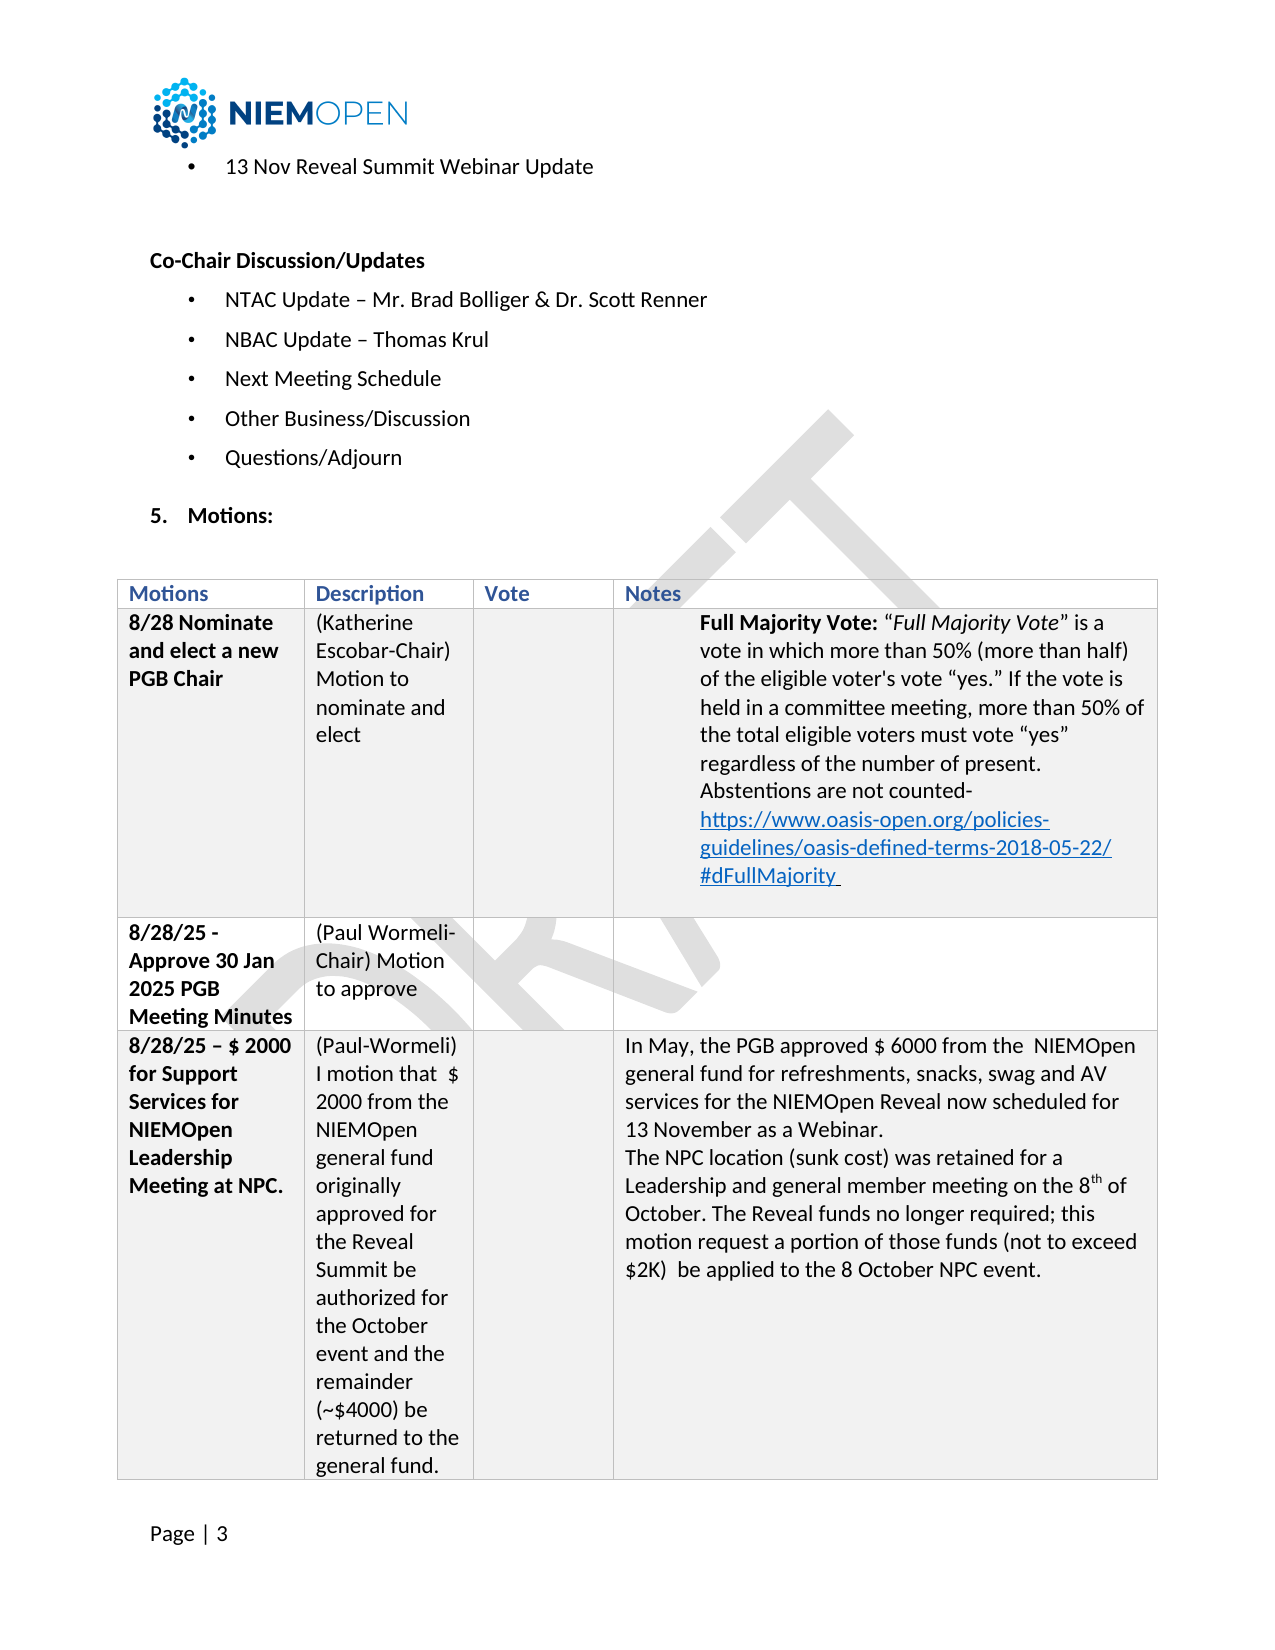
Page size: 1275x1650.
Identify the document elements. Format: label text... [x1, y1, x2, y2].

table_cell Full Majority Vote: “Full Majority Vote” is a vote in which more than 50% (more than half) of the eligible voter's vote “yes.” If the vote is held in a committee meeting, more than 50% of the total eligible voters must vote “yes” regardless of the number of present. Abstentions are not counted- https://www.oasis-open.org/policies-guidelines/oasis-defined-terms-2018-05-22/#dFullMajority [614, 609, 1157, 917]
table_cell 8/28/25 -Approve 30 Jan 2025 PGB Meeting Minutes [118, 918, 304, 1030]
table_cell [614, 918, 1157, 1030]
table_cell [474, 1031, 613, 1479]
table_cell (Katherine Escobar-Chair) Motion to nominate and elect [305, 609, 473, 917]
table_header Description [305, 580, 473, 607]
table_cell 8/28/25 – $ 2000 for Support Services for NIEMOpen Leadership Meeting at NPC. [118, 1031, 304, 1479]
table_header Motions [118, 580, 304, 607]
list Other Business/Discussion [187, 404, 1125, 432]
list NTAC Update – Mr. Brad Bolliger & Dr. Scott Renner [187, 285, 1125, 313]
text Co-Chair Discussion/Updates [150, 246, 1125, 274]
table_cell 8/28 Nominate and elect a new PGB Chair [118, 609, 304, 917]
table_header Notes [614, 580, 1157, 607]
table_header Vote [474, 580, 613, 607]
table_cell [474, 918, 613, 1030]
picture [150, 75, 410, 152]
list NBAC Update – Thomas Krul [187, 325, 1125, 353]
list 13 Nov Reveal Summit Webinar Update [187, 152, 1125, 180]
list Next Meeting Schedule [187, 364, 1125, 392]
list Motions: [150, 501, 1125, 529]
list Questions/Adjourn [187, 443, 1125, 471]
table_cell (Paul Wormeli-Chair) Motion to approve [305, 918, 473, 1030]
table_cell [474, 609, 613, 917]
